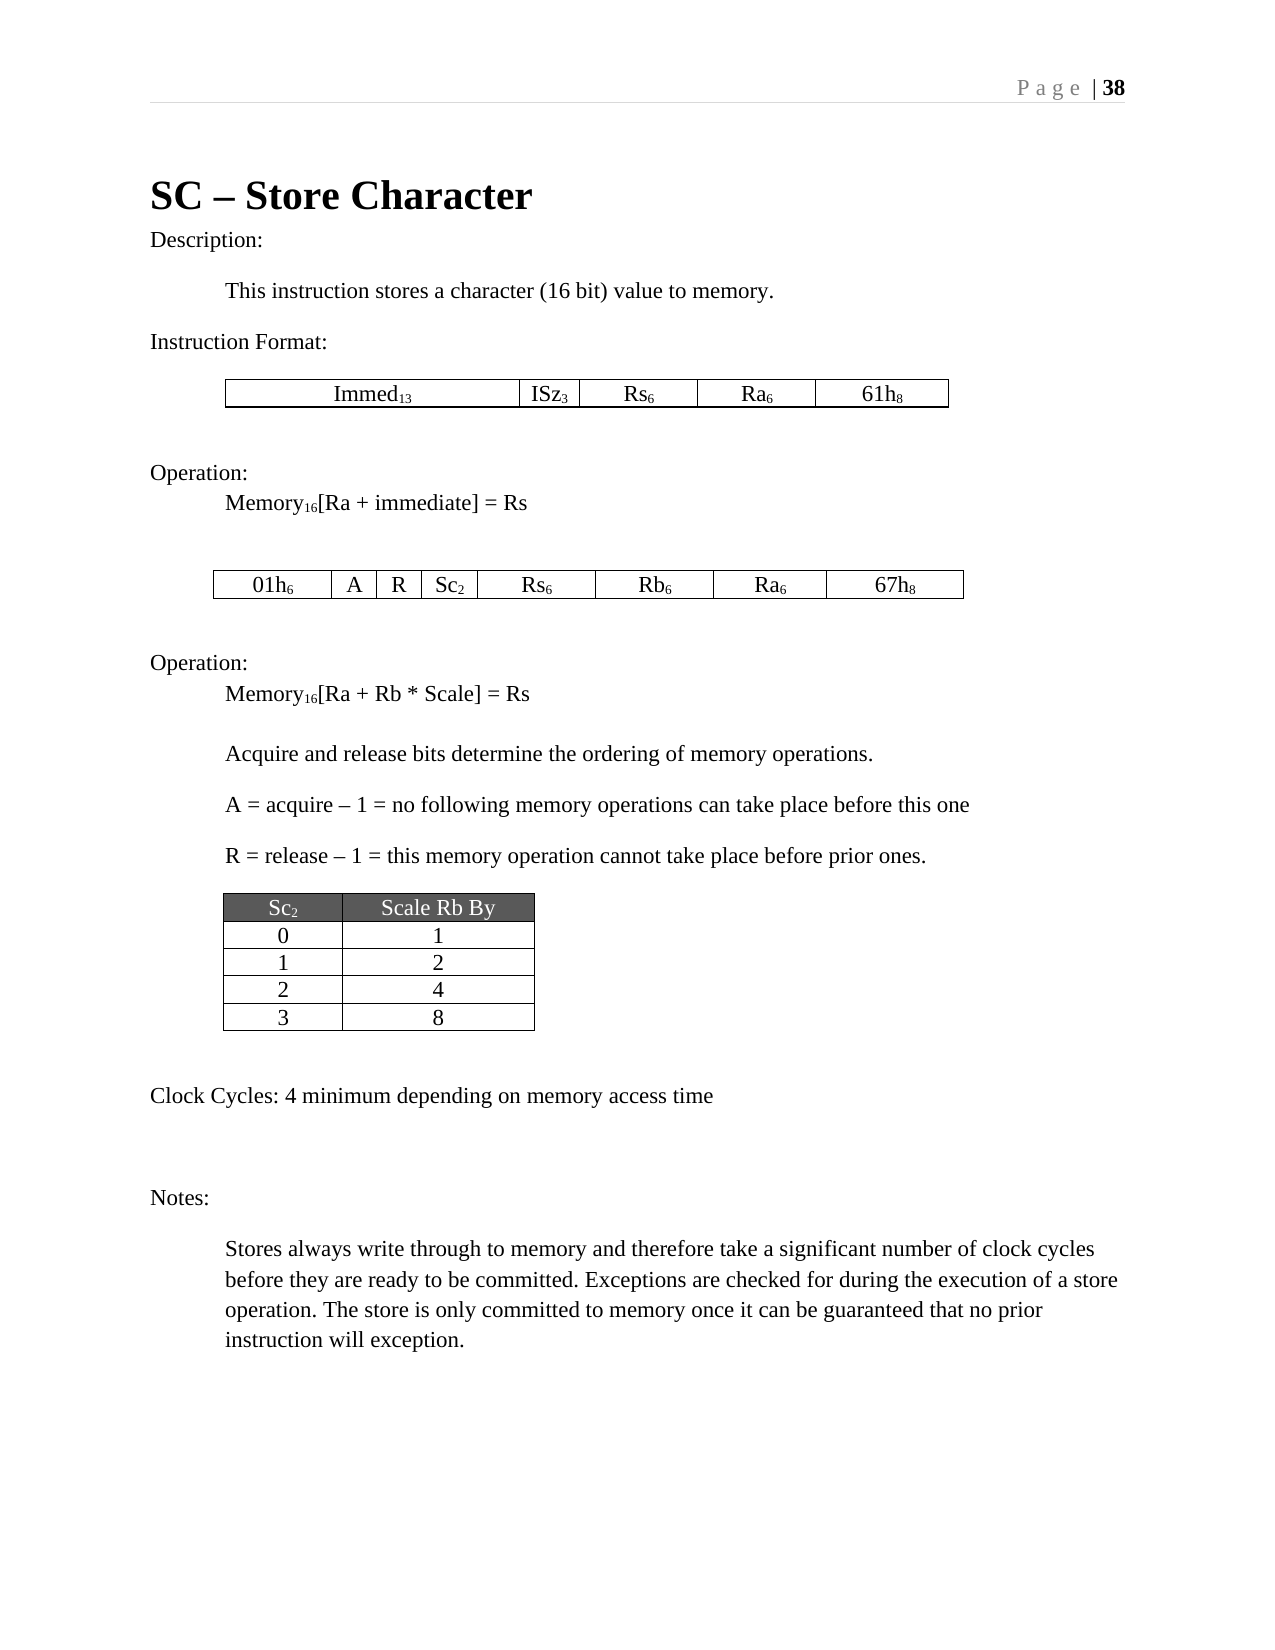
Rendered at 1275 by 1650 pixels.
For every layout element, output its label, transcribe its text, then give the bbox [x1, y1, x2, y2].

subtitle SC – Store Character [150, 171, 1125, 219]
table_header Ra6 [698, 380, 815, 406]
table_header ISz3 [520, 380, 579, 406]
table_cell 8 [343, 1004, 534, 1030]
table_header 67h8 [827, 571, 963, 597]
table_header Immed13 [226, 380, 519, 406]
table_header R [377, 571, 421, 597]
text Memory16[Ra + immediate] = Rs [225, 489, 1125, 515]
text A = acquire – 1 = no following memory operations can take place before this one [225, 791, 1125, 817]
text Operation: [150, 458, 1125, 485]
text R = release – 1 = this memory operation cannot take place before prior ones. [225, 842, 1125, 868]
table_header 61h8 [816, 380, 948, 406]
text Stores always write through to memory and therefore take a significant number of clock cycles before they are ready to be committed. Exceptions are checked for during the execution of a store operation. The store is only committed to memory once it can be guaranteed that no prior instruction will exception. [225, 1235, 1125, 1352]
table_cell 2 [343, 949, 534, 975]
table_cell 2 [224, 976, 342, 1003]
table_header Sc2 [422, 571, 477, 597]
table_header Rs6 [478, 571, 595, 597]
table_header Scale Rb By [343, 894, 534, 921]
table_header Ra6 [714, 571, 826, 597]
text Clock Cycles: 4 minimum depending on memory access time [150, 1082, 1125, 1109]
table_header Sc2 [224, 894, 342, 921]
table_header Rb6 [596, 571, 713, 597]
text This instruction stores a character (16 bit) value to memory. [225, 277, 1125, 303]
text Description: [150, 226, 1125, 252]
text Memory16[Ra + Rb * Scale] = Rs [225, 680, 1125, 706]
table_header Rs6 [580, 380, 697, 406]
table_cell 3 [224, 1004, 342, 1030]
text Instruction Format: [150, 328, 1125, 354]
table_header 01h6 [214, 571, 331, 597]
table_cell 1 [224, 949, 342, 975]
text Acquire and release bits determine the ordering of memory operations. [225, 740, 1125, 766]
table_cell 0 [224, 922, 342, 948]
table_cell 1 [343, 922, 534, 948]
text Notes: [150, 1184, 1125, 1211]
table_header A [332, 571, 376, 597]
table_cell 4 [343, 976, 534, 1003]
text Operation: [150, 649, 1125, 676]
